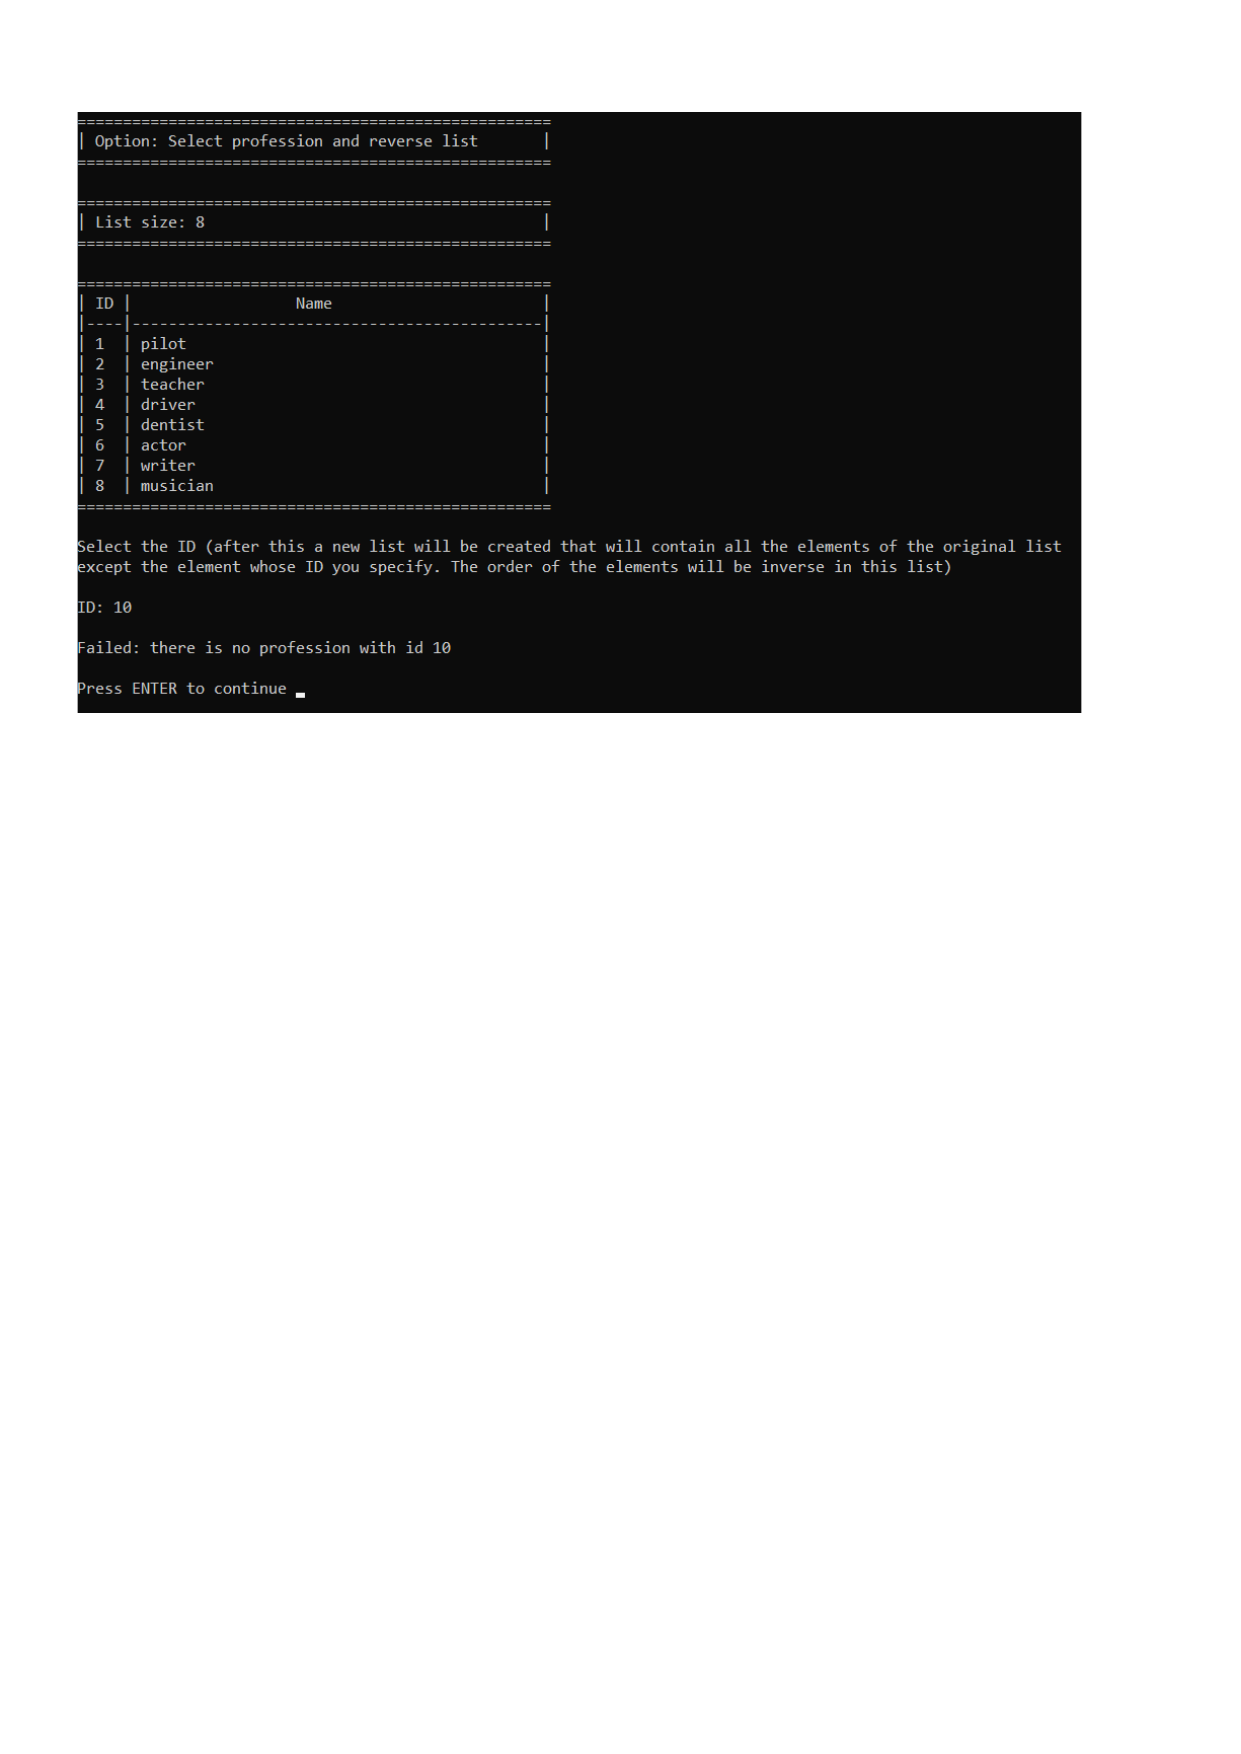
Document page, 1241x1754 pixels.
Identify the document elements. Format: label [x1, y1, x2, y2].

picture [77, 112, 1082, 713]
